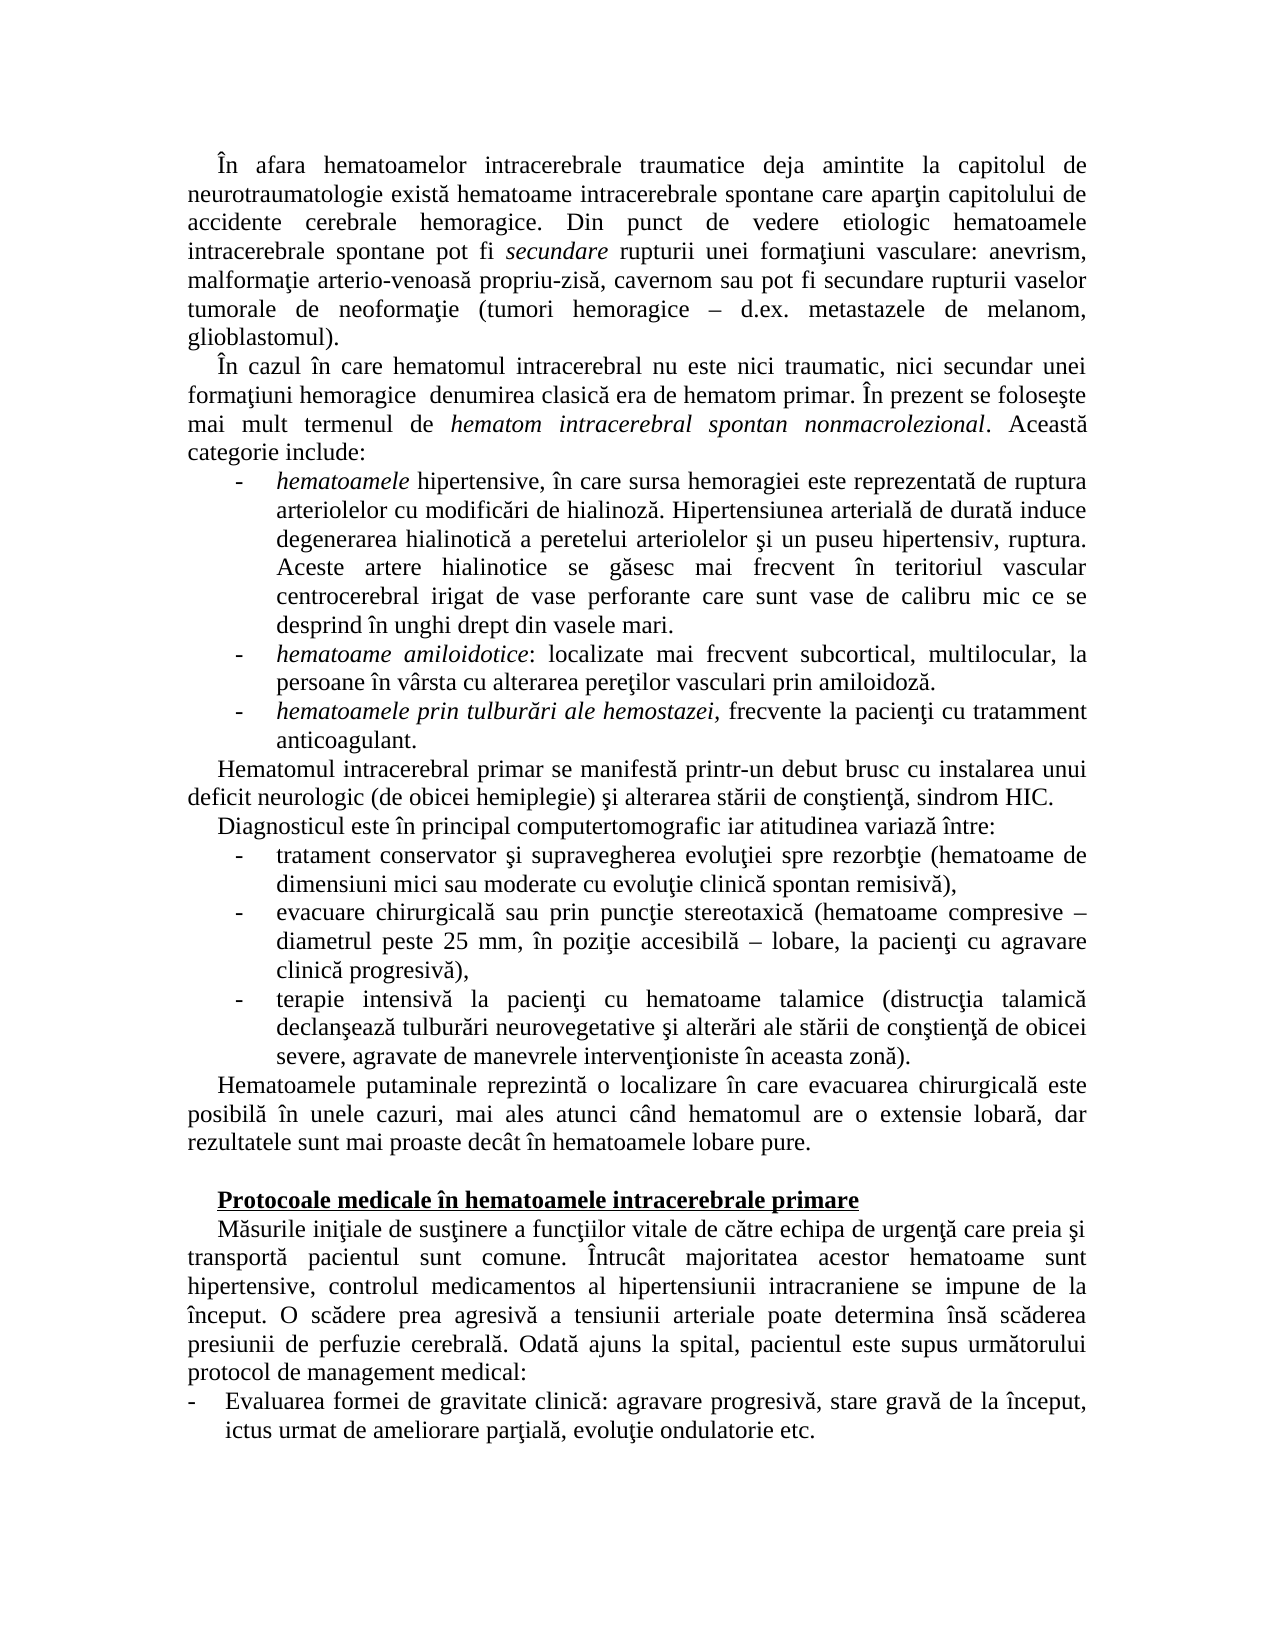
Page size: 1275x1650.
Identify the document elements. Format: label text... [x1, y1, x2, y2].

text hematoamele hipertensive, în care sursa hemoragiei este reprezentată de ruptura arteriolelor cu modificări de hialinoză. Hipertensiunea arterială de durată induce degenerarea hialinotică a peretelui arteriolelor şi un puseu hipertensiv, ruptura. Aceste artere hialinotice se găsesc mai frecvent în teritoriul vascular centrocerebral irigat de vase perforante care sunt vase de calibru mic ce se desprind în unghi drept din vasele mari. [235, 466, 1087, 639]
text hematoame amiloidotice: localizate mai frecvent subcortical, multilocular, la persoane în vârsta cu alterarea pereţilor vasculari prin amiloidoză. [235, 639, 1087, 696]
text Măsurile iniţiale de susţinere a funcţiilor vitale de către echipa de urgenţă care preia şi transportă pacientul sunt comune. Întrucât majoritatea acestor hematoame sunt hipertensive, controlul medicamentos al hipertensiunii intracraniene se impune de la început. O scădere prea agresivă a tensiunii arteriale poate determina însă scăderea presiunii de perfuzie cerebrală. Odată ajuns la spital, pacientul este supus următorului protocol de management medical: [187, 1214, 1087, 1386]
text tratament conservator şi supravegherea evoluţiei spre rezorbţie (hematoame de dimensiuni mici sau moderate cu evoluţie clinică spontan remisivă), [235, 840, 1087, 897]
text evacuare chirurgicală sau prin puncţie stereotaxică (hematoame compresive – diametrul peste 25 mm, în poziţie accesibilă – lobare, la pacienţi cu agravare clinică progresivă), [235, 897, 1087, 984]
text Hematomul intracerebral primar se manifestă printr-un debut brusc cu instalarea unui deficit neurologic (de obicei hemiplegie) şi alterarea stării de conştienţă, sindrom HIC. [187, 754, 1087, 811]
text În cazul în care hematomul intracerebral nu este nici traumatic, nici secundar unei formaţiuni hemoragice denumirea clasică era de hematom primar. În prezent se foloseşte mai mult termenul de hematom intracerebral spontan nonmacrolezional. Această categorie include: [187, 351, 1087, 466]
text Diagnosticul este în principal computertomografic iar atitudinea variază între: [187, 811, 1087, 840]
text Hematoamele putaminale reprezintă o localizare în care evacuarea chirurgicală este posibilă în unele cazuri, mai ales atunci când hematomul are o extensie lobară, dar rezultatele sunt mai proaste decât în hematoamele lobare pure. [187, 1070, 1087, 1156]
text terapie intensivă la pacienţi cu hematoame talamice (distrucţia talamică declanşează tulburări neurovegetative şi alterări ale stării de conştienţă de obicei severe, agravate de manevrele intervenţioniste în aceasta zonă). [235, 984, 1087, 1070]
text hematoamele prin tulburări ale hemostazei, frecvente la pacienţi cu tratamment anticoagulant. [235, 696, 1087, 754]
list Evaluarea formei de gravitate clinică: agravare progresivă, stare gravă de la început, ictus urmat de ameliorare parţială, evoluţie ondulatorie etc. [187, 1386, 1087, 1444]
text În afara hematoamelor intracerebrale traumatice deja amintite la capitolul de neurotraumatologie există hematoame intracerebrale spontane care aparţin capitolului de accidente cerebrale hemoragice. Din punct de vedere etiologic hematoamele intracerebrale spontane pot fi secundare rupturii unei formaţiuni vasculare: anevrism, malformaţie arterio-venoasă propriu-zisă, cavernom sau pot fi secundare rupturii vaselor tumorale de neoformaţie (tumori hemoragice – d.ex. metastazele de melanom, glioblastomul). [187, 150, 1087, 351]
subtitle Protocoale medicale în hematoamele intracerebrale primare [187, 1185, 1087, 1214]
